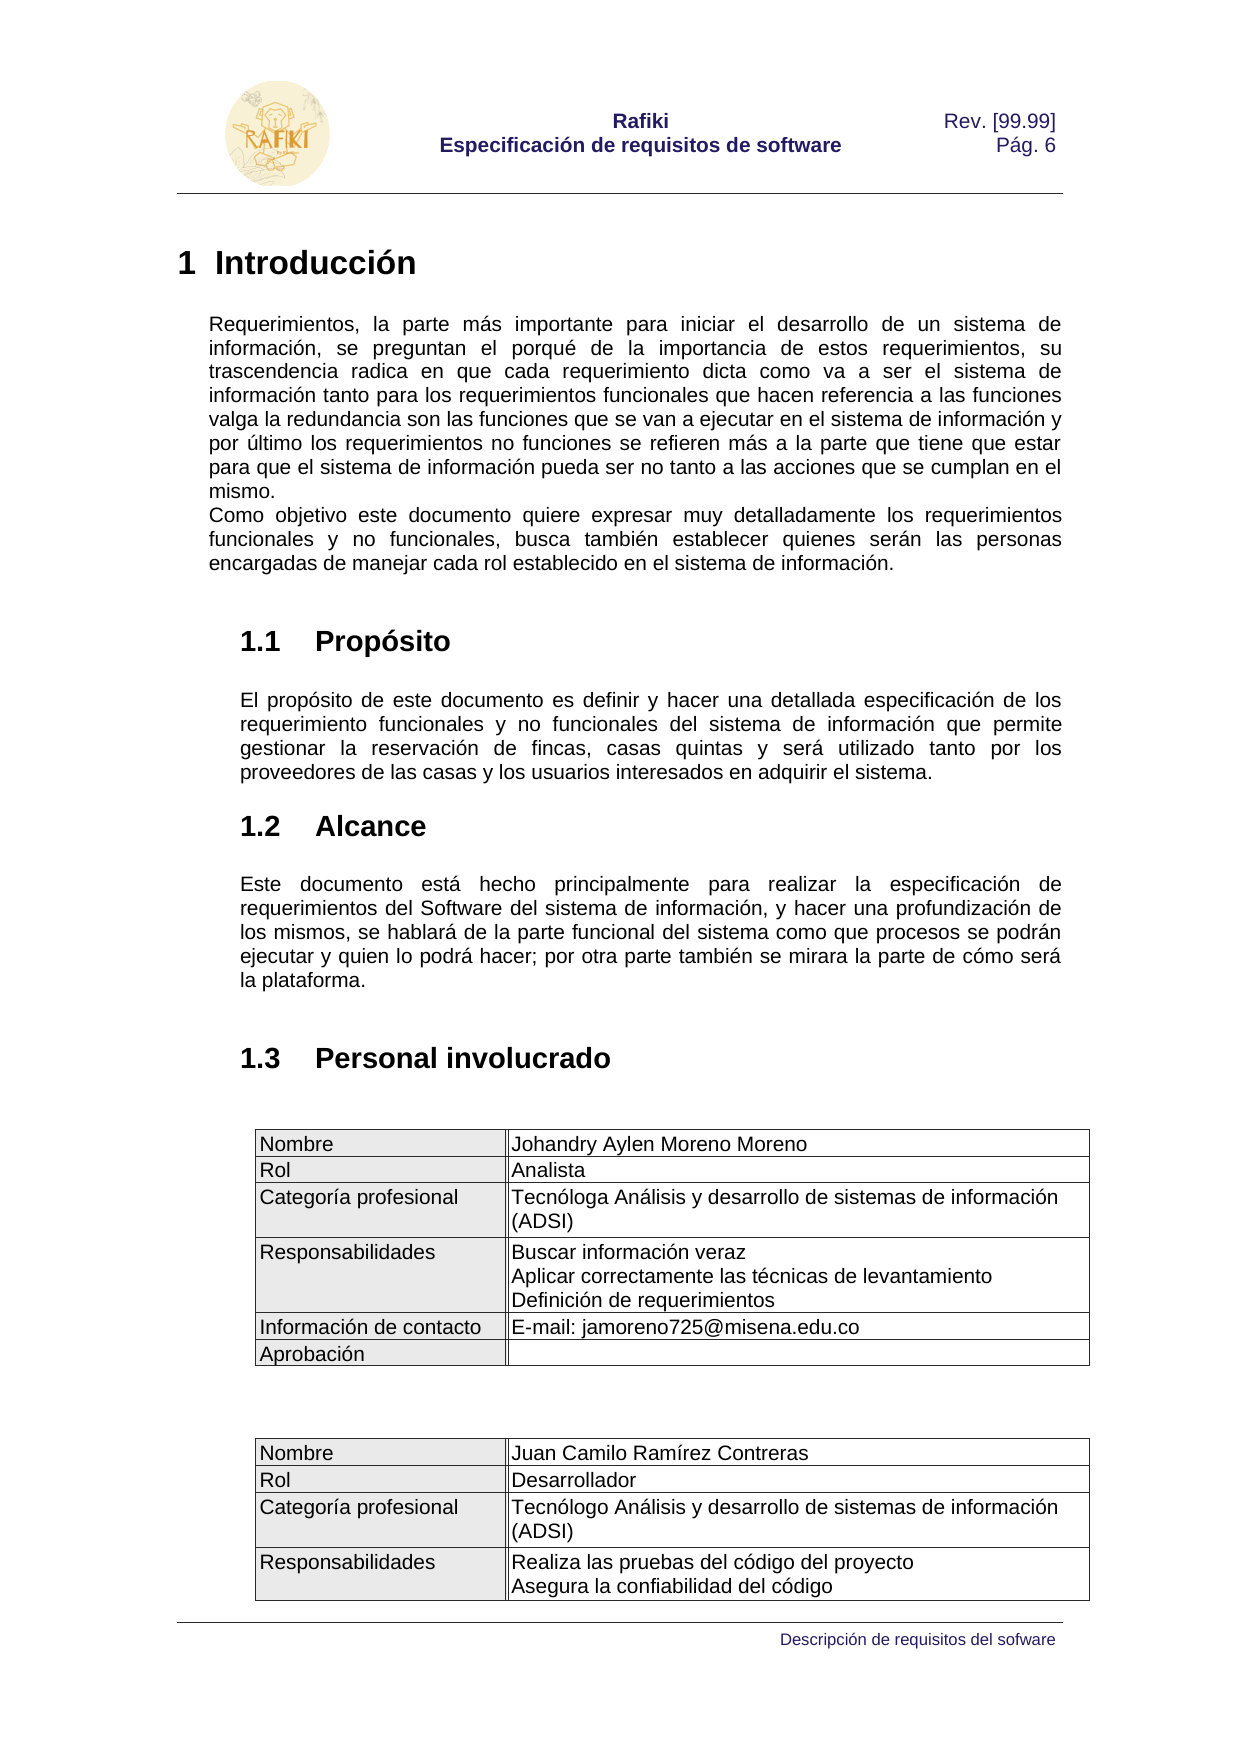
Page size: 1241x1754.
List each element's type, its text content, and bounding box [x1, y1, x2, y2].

text El propósito de este documento es definir y hacer una detallada especificación de los requerimiento funcionales y no funcionales del sistema de información que permite gestionar la reservación de fincas, casas quintas y será utilizado tanto por los proveedores de las casas y los usuarios interesados en adquirir el sistema. [240, 688, 1063, 783]
table_cell Buscar información veraz Aplicar correctamente las técnicas de levantamiento Definición de requerimientos [509, 1238, 1089, 1312]
subtitle Introducción [177, 243, 1063, 281]
table_cell Rol [256, 1157, 505, 1182]
subtitle Propósito [240, 624, 1063, 657]
text Este documento está hecho principalmente para realizar la especificación de requerimientos del Software del sistema de información, y hacer una profundización de los mismos, se hablará de la parte funcional del sistema como que procesos se podrán ejecutar y quien lo podrá hacer; por otra parte también se mirara la parte de cómo será la plataforma. [240, 872, 1063, 992]
table_cell Rol [256, 1466, 505, 1492]
table_cell Responsabilidades [256, 1548, 505, 1600]
table_cell Tecnólogo Análisis y desarrollo de sistemas de información (ADSI) [509, 1493, 1089, 1547]
table_cell Responsabilidades [256, 1238, 505, 1312]
table_cell Tecnóloga Análisis y desarrollo de sistemas de información (ADSI) [509, 1183, 1089, 1237]
table_header Johandry Aylen Moreno Moreno [509, 1130, 1089, 1156]
table_header Nombre [256, 1439, 505, 1465]
table_cell [509, 1340, 1089, 1365]
subtitle Personal involucrado [240, 1041, 1063, 1074]
table_header Juan Camilo Ramírez Contreras [509, 1439, 1089, 1465]
table_cell Información de contacto [256, 1313, 505, 1339]
table_cell Analista [509, 1157, 1089, 1182]
text Como objetivo este documento quiere expresar muy detalladamente los requerimientos funcionales y no funcionales, busca también establecer quienes serán las personas encargadas de manejar cada rol establecido en el sistema de información. [208, 503, 1063, 575]
table_cell E-mail: jamoreno725@misena.edu.co [509, 1313, 1089, 1339]
picture [225, 81, 330, 186]
table_cell Aprobación [256, 1340, 505, 1365]
text Requerimientos, la parte más importante para iniciar el desarrollo de un sistema de información, se preguntan el porqué de la importancia de estos requerimientos, su trascendencia radica en que cada requerimiento dicta como va a ser el sistema de información tanto para los requerimientos funcionales que hacen referencia a las funciones valga la redundancia son las funciones que se van a ejecutar en el sistema de información y por último los requerimientos no funciones se refieren más a la parte que tiene que estar para que el sistema de información pueda ser no tanto a las acciones que se cumplan en el mismo. [208, 311, 1063, 503]
table_header Nombre [256, 1130, 505, 1156]
subtitle Alcance [240, 808, 1063, 842]
table_cell Categoría profesional [256, 1183, 505, 1237]
table_cell Categoría profesional [256, 1493, 505, 1547]
table_cell Desarrollador [509, 1466, 1089, 1492]
